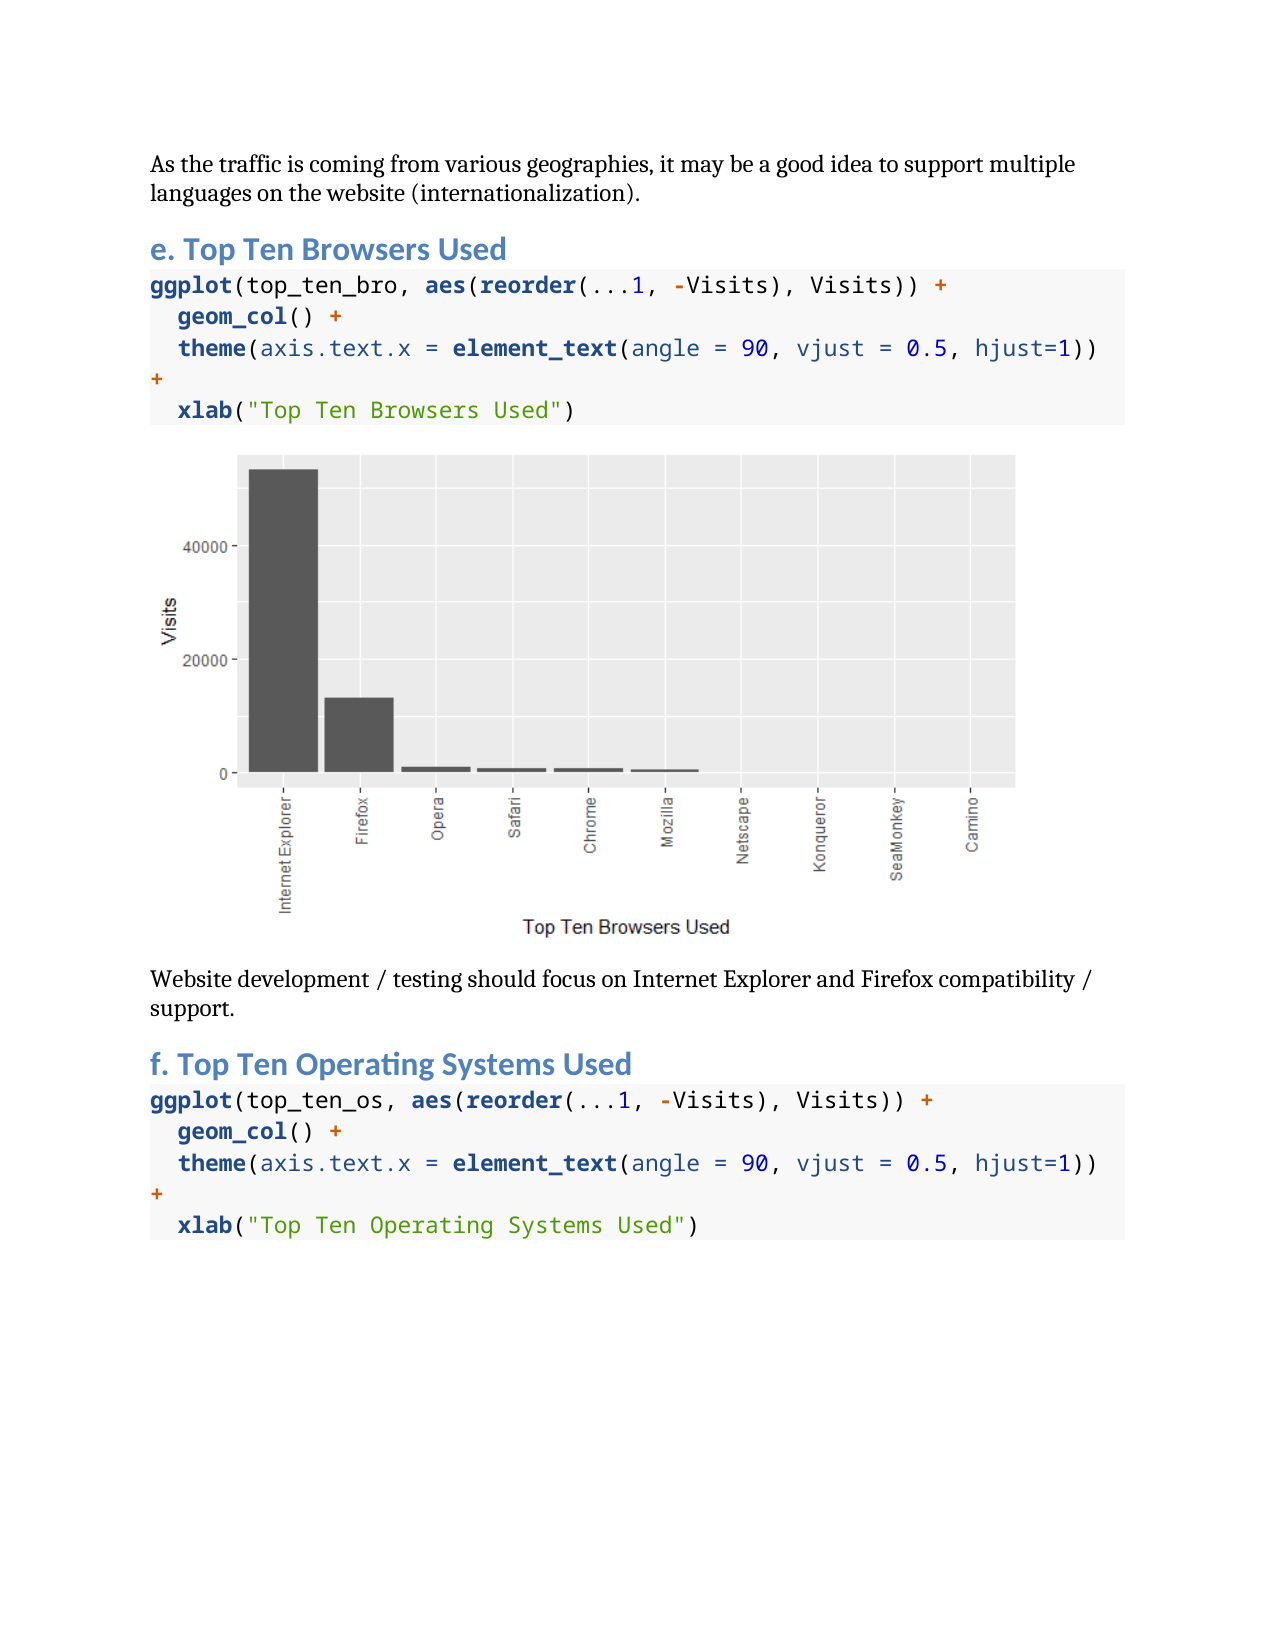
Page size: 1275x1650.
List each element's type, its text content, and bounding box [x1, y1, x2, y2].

text As the traffic is coming from various geographies, it may be a good idea to support multiple languages on the website (internationalization). [150, 150, 1125, 207]
text Website development / testing should focus on Internet Explorer and Firefox compatibility / support. [150, 965, 1125, 1022]
subtitle e. Top Ten Browsers Used [150, 228, 1125, 269]
text ggplot(top_ten_bro, aes(reorder(...1, -Visits), Visits)) + geom_col() + theme(axis.text.x = element_text(angle = 90, vjust = 0.5, hjust=1)) + xlab("Top Ten Browsers Used") [164, 269, 1125, 425]
picture [150, 446, 1025, 947]
text ggplot(top_ten_os, aes(reorder(...1, -Visits), Visits)) + geom_col() + theme(axis.text.x = element_text(angle = 90, vjust = 0.5, hjust=1)) + xlab("Top Ten Operating Systems Used") [164, 1084, 1125, 1240]
subtitle f. Top Ten Operating Systems Used [150, 1043, 1125, 1084]
